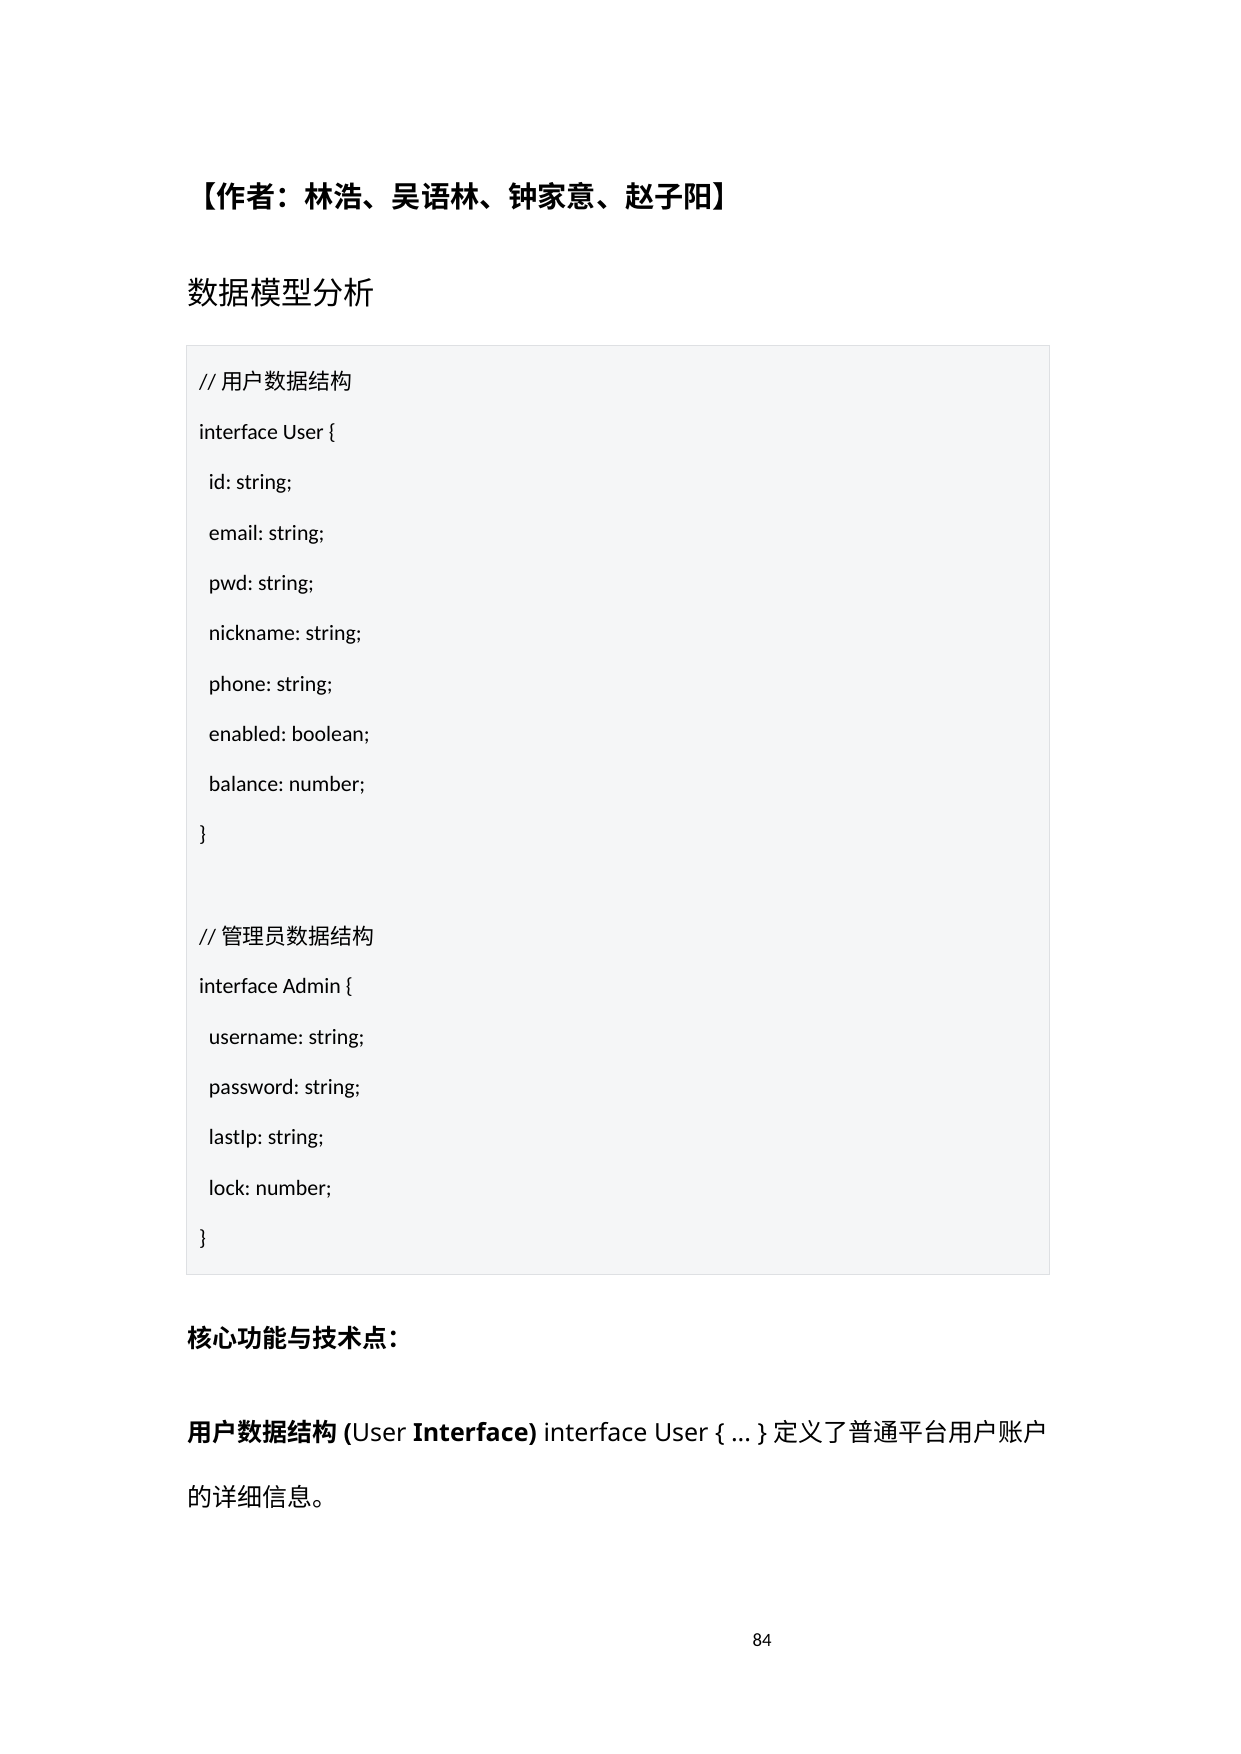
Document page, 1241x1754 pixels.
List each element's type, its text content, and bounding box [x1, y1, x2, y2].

text 【作者：林浩、吴语林、钟家意、赵子阳】 [187, 162, 1053, 227]
text 数据模型分析 [187, 258, 1053, 323]
text 用户数据结构 (User Interface) interface User { ... } 定义了普通平台用户账户的详细信息。 [187, 1398, 1053, 1528]
table_header // 用户数据结构 interface User { id: string; email: string; pwd: string; nickname: string; phone: string; enabled: boolean; balance: number; } // 管理员数据结构 interface Admin { username: string; password: string; lastIp: string; lock: number; } [187, 346, 1049, 1274]
text 核心功能与技术点： [187, 1304, 1053, 1369]
